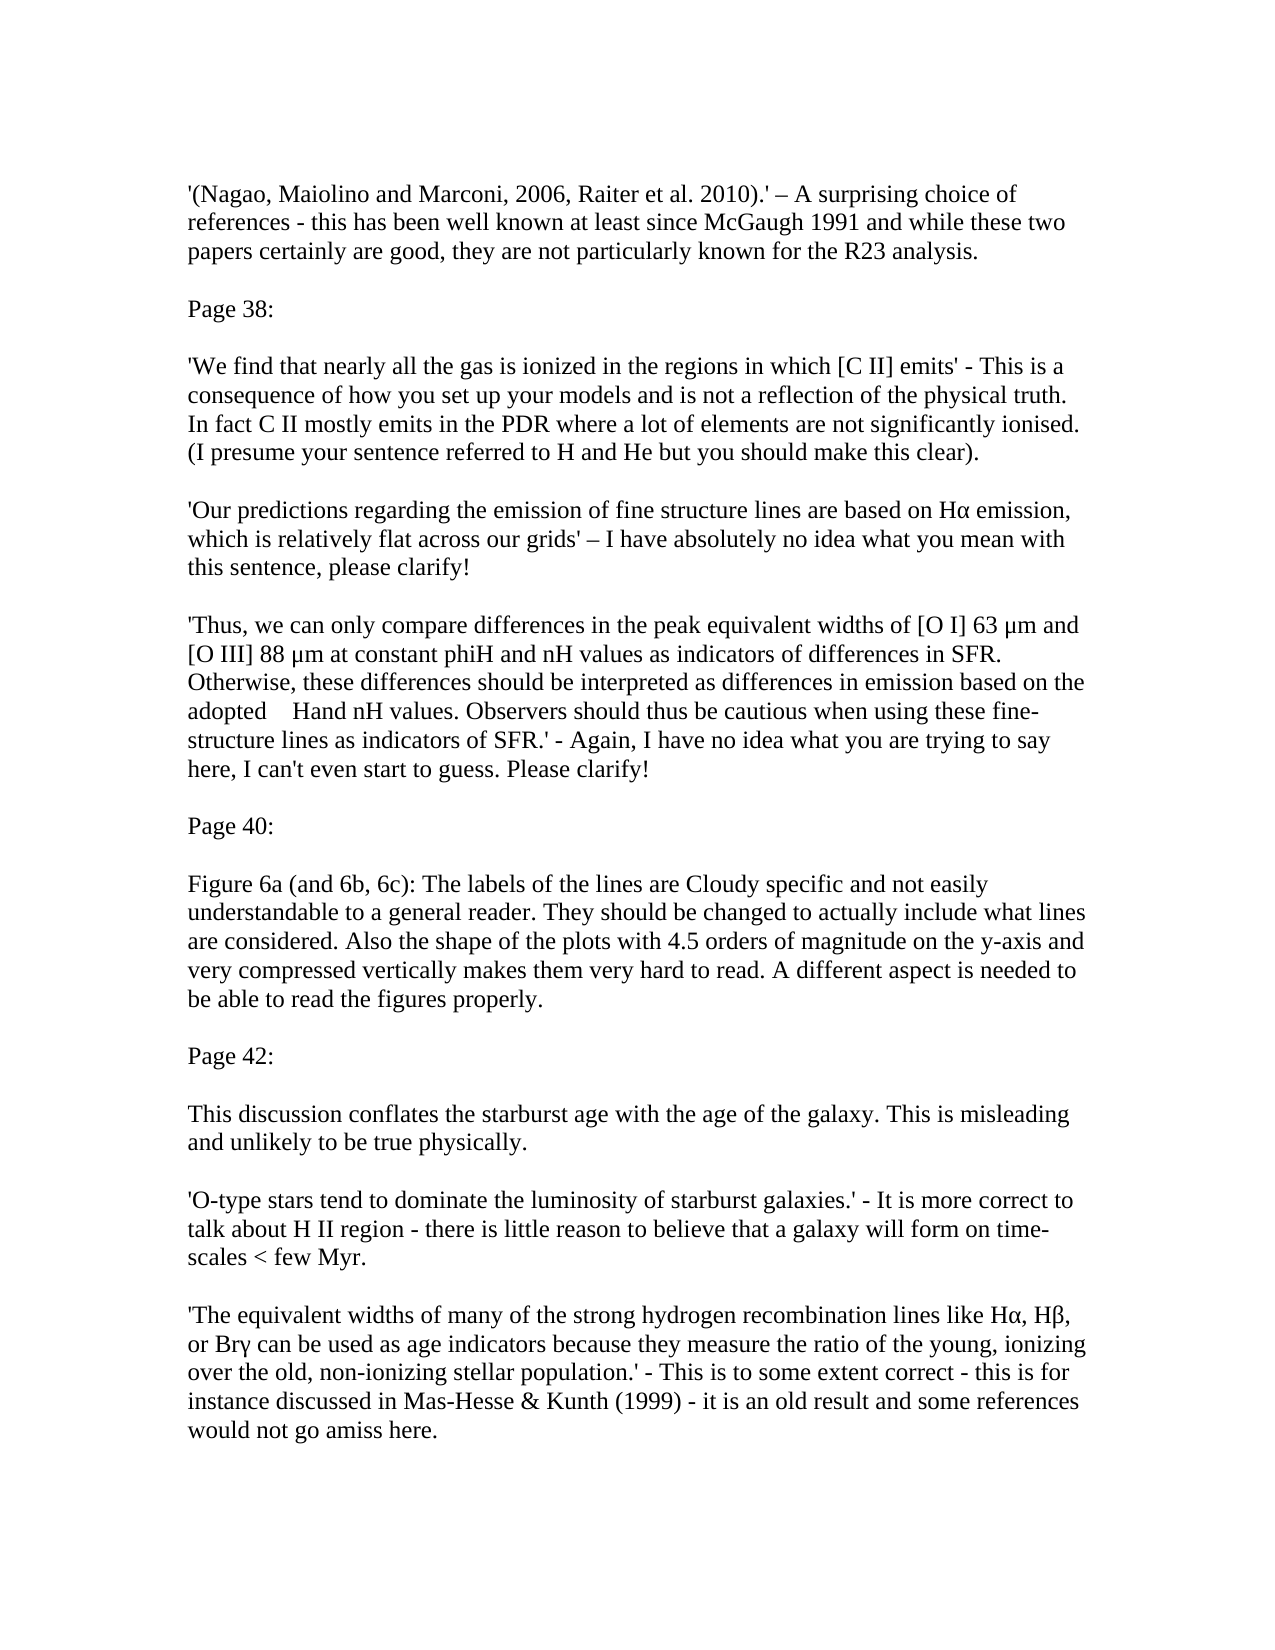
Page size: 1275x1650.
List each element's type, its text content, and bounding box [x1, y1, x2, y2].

text Figure 6a (and 6b, 6c): The labels of the lines are Cloudy specific and not easily [187, 869, 1087, 897]
text instance discussed in Mas-Hesse & Kunth (1999) - it is an old result and some references would not go amiss here. [187, 1386, 1087, 1444]
text '(Nagao, Maiolino and Marconi, 2006, Raiter et al. 2010).' – A surprising choice of references - this has been well known at least since McGaugh 1991 and while these two papers certainly are good, they are not particularly known for the R23 analysis. [187, 179, 1087, 265]
text 'O-type stars tend to dominate the luminosity of starburst galaxies.' - It is more correct to talk about H II region - there is little reason to believe that a galaxy will form on time-scales < few Myr. [187, 1185, 1087, 1271]
text Page 42: [187, 1041, 1087, 1070]
text This discussion conflates the starburst age with the age of the galaxy. This is misleading and unlikely to be true physically. [187, 1099, 1087, 1156]
text 'The equivalent widths of many of the strong hydrogen recombination lines like Hα, Hβ, or Brγ can be used as age indicators because they measure the ratio of the young, ionizing over the old, non-ionizing stellar population.' - This is to some extent correct - this is for [187, 1300, 1087, 1386]
text Page 38: [187, 294, 1087, 322]
text Page 40: [187, 811, 1087, 840]
text 'We find that nearly all the gas is ionized in the regions in which [C II] emits' - This is a consequence of how you set up your models and is not a reflection of the physical truth. In fact C II mostly emits in the PDR where a lot of elements are not significantly ionised. (I presume your sentence referred to H and He but you should make this clear). [187, 351, 1087, 466]
text understandable to a general reader. They should be changed to actually include what lines are considered. Also the shape of the plots with 4.5 orders of magnitude on the y-axis and very compressed vertically makes them very hard to read. A different aspect is needed to be able to read the figures properly. [187, 897, 1087, 1012]
text 'Thus, we can only compare differences in the peak equivalent widths of [O I] 63 μm and [O III] 88 μm at constant phiH and nH values as indicators of differences in SFR. Otherwise, these differences should be interpreted as differences in emission based on the adopted Hand nH values. Observers should thus be cautious when using these fine-structure lines as indicators of SFR.' - Again, I have no idea what you are trying to say here, I can't even start to guess. Please clarify! [187, 610, 1087, 782]
text 'Our predictions regarding the emission of fine structure lines are based on Hα emission, which is relatively flat across our grids' – I have absolutely no idea what you mean with this sentence, please clarify! [187, 495, 1087, 581]
